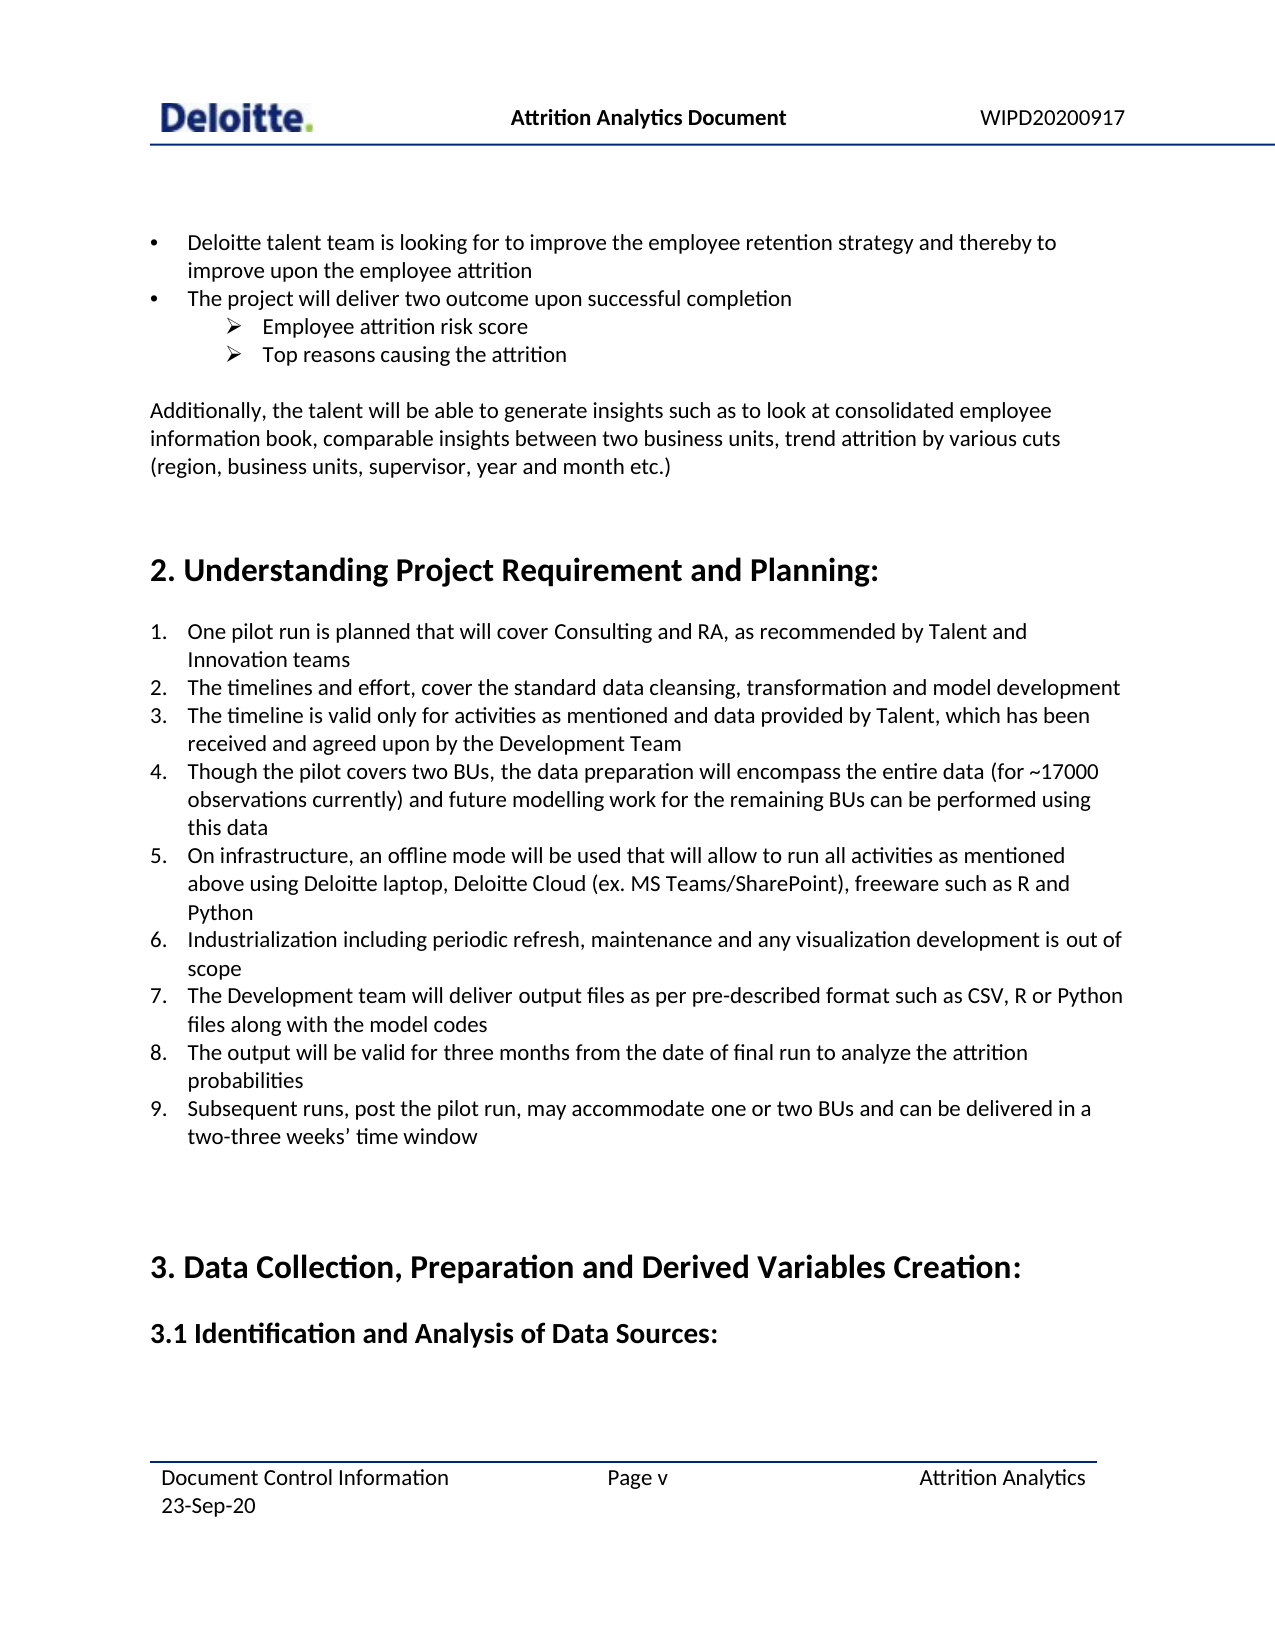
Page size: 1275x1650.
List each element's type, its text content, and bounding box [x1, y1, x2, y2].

list Employee attrition risk score [225, 312, 1125, 340]
picture [161, 103, 313, 132]
list Though the pilot covers two BUs, the data preparation will encompass the entire data (for ~17000 observations currently) and future modelling work for the remaining BUs can be performed using this data [150, 757, 1125, 842]
list Deloitte talent team is looking for to improve the employee retention strategy and thereby to improve upon the employee attrition [150, 228, 1125, 284]
list The timeline is valid only for activities as mentioned and data provided by Talent, which has been received and agreed upon by the Development Team [150, 701, 1125, 757]
text 2. Understanding Project Requirement and Planning: [150, 549, 1125, 589]
text Additionally, the talent will be able to generate insights such as to look at consolidated employee information book, comparable insights between two business units, trend attrition by various cuts (region, business units, supervisor, year and month etc.) [150, 396, 1125, 480]
list The Development team will deliver output files as per pre-described format such as CSV, R or Python files along with the model codes [150, 982, 1125, 1038]
list The timelines and effort, cover the standard data cleansing, transformation and model development [150, 673, 1125, 701]
list The output will be valid for three months from the date of final run to analyze the attrition probabilities [150, 1038, 1125, 1094]
text 3. Data Collection, Preparation and Derived Variables Creation: [150, 1247, 1125, 1287]
list Top reasons causing the attrition [225, 340, 1125, 368]
list Subsequent runs, post the pilot run, may accommodate one or two BUs and can be delivered in a two-three weeks’ time window [150, 1094, 1125, 1150]
text 3.1 Identification and Analysis of Data Sources: [150, 1315, 1125, 1351]
list One pilot run is planned that will cover Consulting and RA, as recommended by Talent and Innovation teams [150, 617, 1125, 673]
list On infrastructure, an offline mode will be used that will allow to run all activities as mentioned above using Deloitte laptop, Deloitte Cloud (ex. MS Teams/SharePoint), freeware such as R and Python [150, 842, 1125, 926]
list The project will deliver two outcome upon successful completion [150, 284, 1125, 312]
list Industrialization including periodic refresh, maintenance and any visualization development is out of scope [150, 926, 1125, 982]
